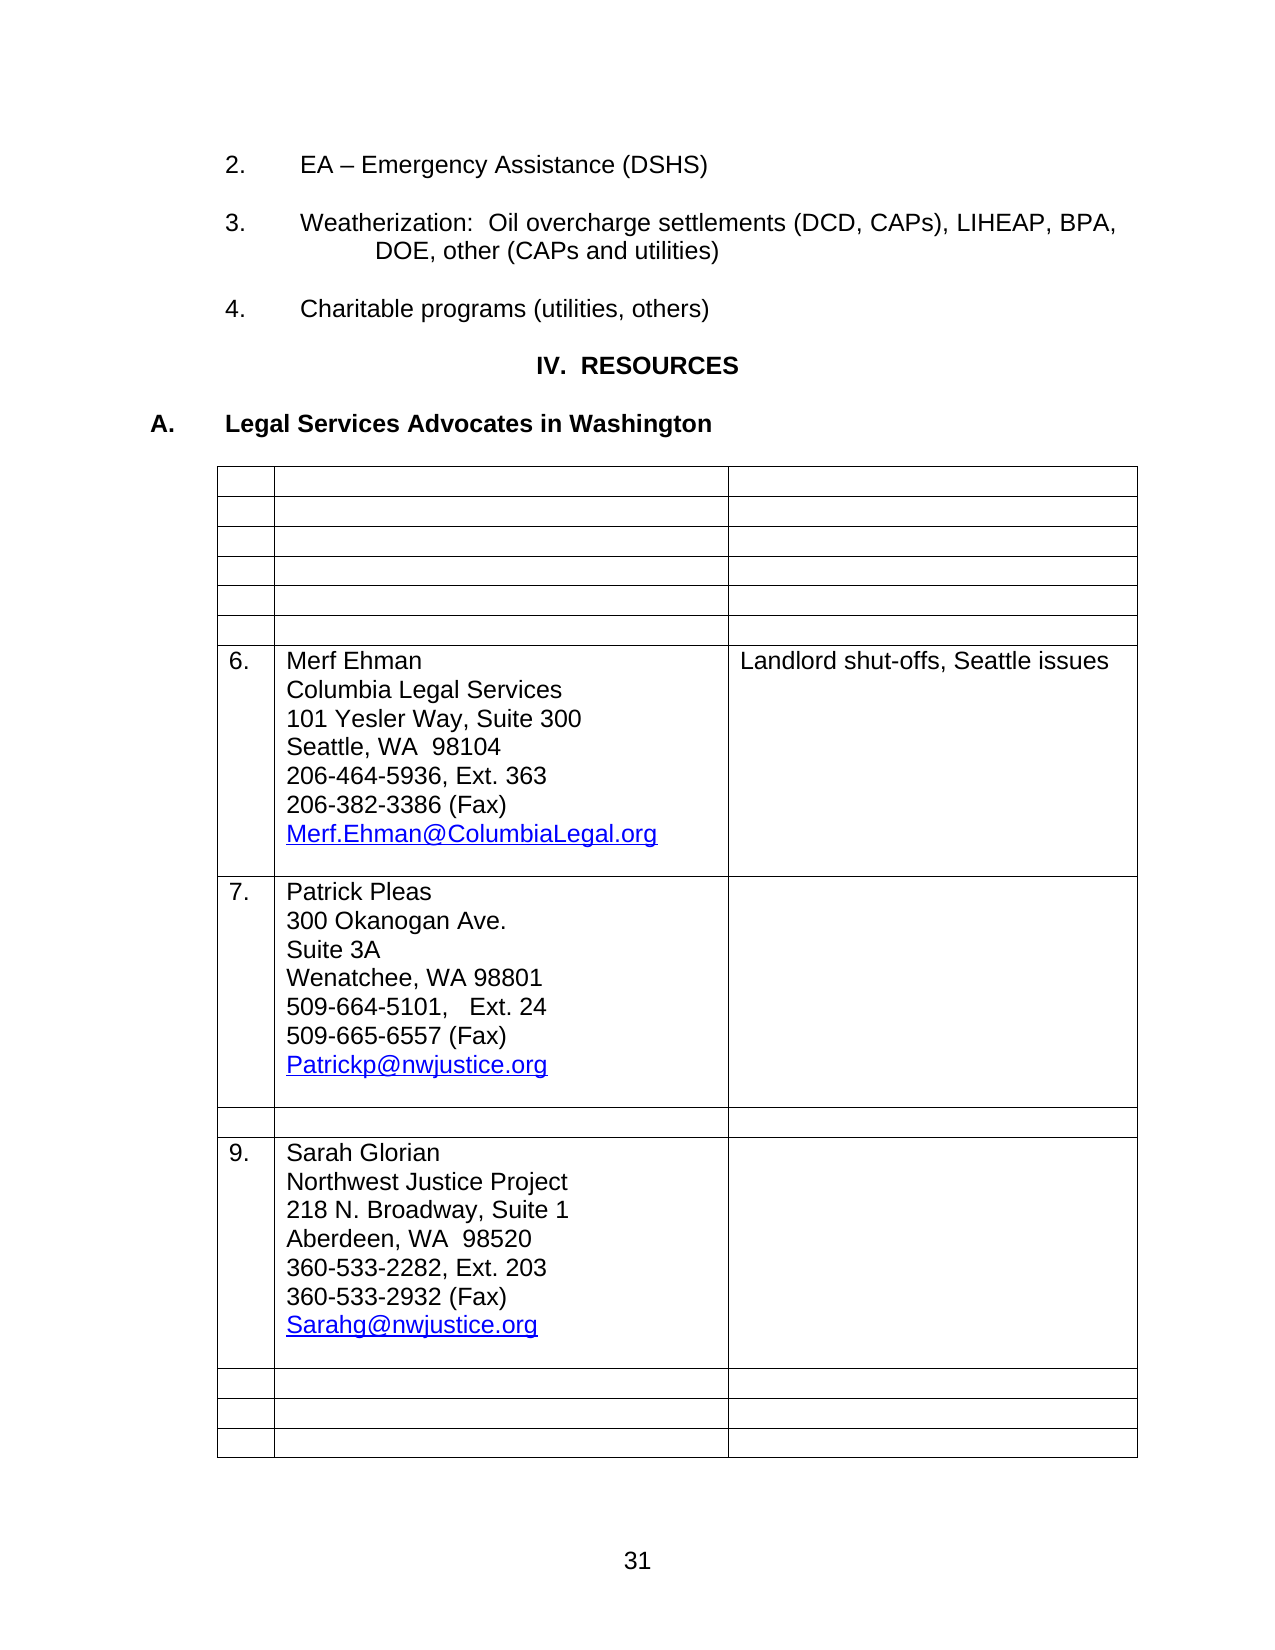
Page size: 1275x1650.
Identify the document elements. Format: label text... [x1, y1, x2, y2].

table_cell Landlord shut-offs, issues [729, 646, 1137, 876]
table_cell [218, 527, 274, 556]
table_cell [729, 1138, 1137, 1368]
text 2. EA – Emergency Assistance (DSHS) [150, 150, 1125, 179]
table_cell [275, 497, 728, 526]
table_cell [729, 1369, 1137, 1398]
table_cell [275, 1399, 728, 1427]
table_cell Northwest Justice Project 218 N. Broadway, 360-533-2282, Ext. 203 360-533-2932 (Fax) Sarahg@nwjustice.org [275, 1138, 728, 1368]
table_cell 6. [218, 646, 274, 876]
table_cell [218, 1108, 274, 1137]
table_cell Merf Ehman Legal Services 206-464-5936, Ext. 363 206-382-3386 (Fax) Merf.Ehman@ColumbiaLegal.org [275, 646, 728, 876]
table_cell [275, 1369, 728, 1398]
table_cell 509-664-5101, Ext. 24 509-665-6557 (Fax) Patrickp@nwjustice.org [275, 877, 728, 1107]
table_cell [218, 1429, 274, 1457]
text A. Legal Services Advocates in [150, 409, 1125, 437]
text 3. Weatherization: Oil overcharge settlements (DCD, CAPs), LIHEAP, BPA, DOE, other (CAPs and utilities) [150, 207, 1125, 265]
table_cell [275, 616, 728, 645]
table_cell [275, 1429, 728, 1457]
table_cell [275, 586, 728, 615]
table_cell [729, 497, 1137, 526]
table_header [218, 467, 274, 496]
table_cell [729, 1399, 1137, 1427]
table_cell [275, 1108, 728, 1137]
table_cell [218, 497, 274, 526]
table_cell [729, 1108, 1137, 1137]
table_cell [275, 557, 728, 585]
table_cell [275, 527, 728, 556]
table_cell [729, 557, 1137, 585]
table_cell [729, 616, 1137, 645]
table_cell [729, 586, 1137, 615]
table_cell [729, 527, 1137, 556]
table_cell 7. [218, 877, 274, 1107]
table_cell [218, 616, 274, 645]
table_header [275, 467, 728, 496]
table_cell 9. [218, 1138, 274, 1368]
table_cell [218, 586, 274, 615]
text IV. RESOURCES [150, 351, 1125, 380]
table_cell [218, 1369, 274, 1398]
table_cell [729, 877, 1137, 1107]
table_cell [218, 1399, 274, 1427]
table_header [729, 467, 1137, 496]
table_cell [729, 1429, 1137, 1457]
text 4. Charitable programs (utilities, others) [150, 294, 1125, 322]
table_cell [218, 557, 274, 585]
